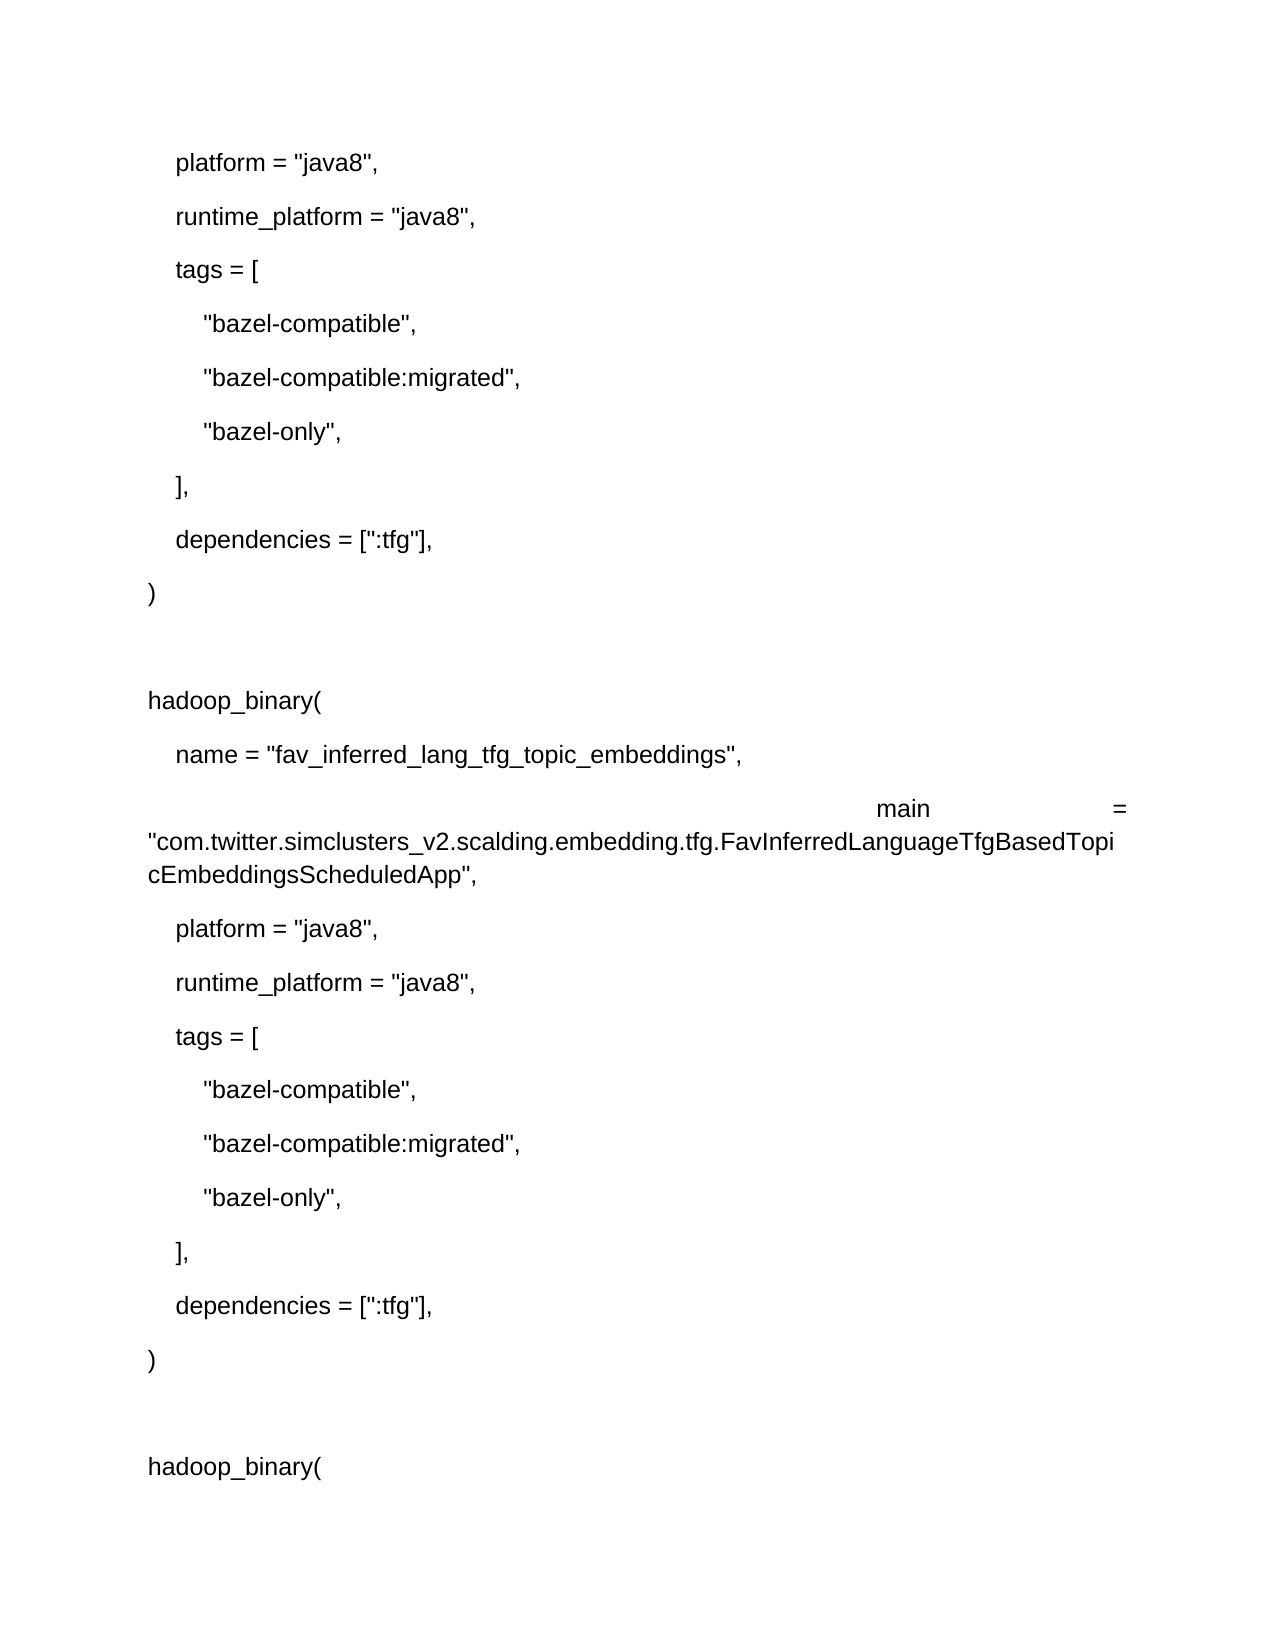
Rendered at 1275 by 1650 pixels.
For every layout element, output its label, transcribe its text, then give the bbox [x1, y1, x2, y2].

text dependencies = [":tfg"], [148, 524, 1127, 553]
text main = "com.twitter.simclusters_v2.scalding.embedding.tfg.FavInferredLanguageTfgBasedTopicEmbeddingsScheduledApp", [148, 794, 1127, 889]
text ], [148, 1237, 1127, 1266]
text platform = "java8", [148, 148, 1127, 176]
text ) [148, 1344, 1127, 1373]
text "bazel-compatible:migrated", [148, 363, 1127, 392]
text ) [148, 578, 1127, 607]
text tags = [ [148, 255, 1127, 284]
text "bazel-compatible:migrated", [148, 1129, 1127, 1158]
text dependencies = [":tfg"], [148, 1291, 1127, 1319]
text runtime_platform = "java8", [148, 201, 1127, 230]
text "bazel-compatible", [148, 309, 1127, 338]
text platform = "java8", [148, 914, 1127, 942]
text name = "fav_inferred_lang_tfg_topic_embeddings", [148, 740, 1127, 769]
text tags = [ [148, 1021, 1127, 1050]
text hadoop_binary( [148, 1452, 1127, 1481]
text runtime_platform = "java8", [148, 968, 1127, 996]
text "bazel-only", [148, 1183, 1127, 1212]
text ], [148, 471, 1127, 499]
text "bazel-only", [148, 417, 1127, 446]
text "bazel-compatible", [148, 1075, 1127, 1104]
text hadoop_binary( [148, 686, 1127, 715]
